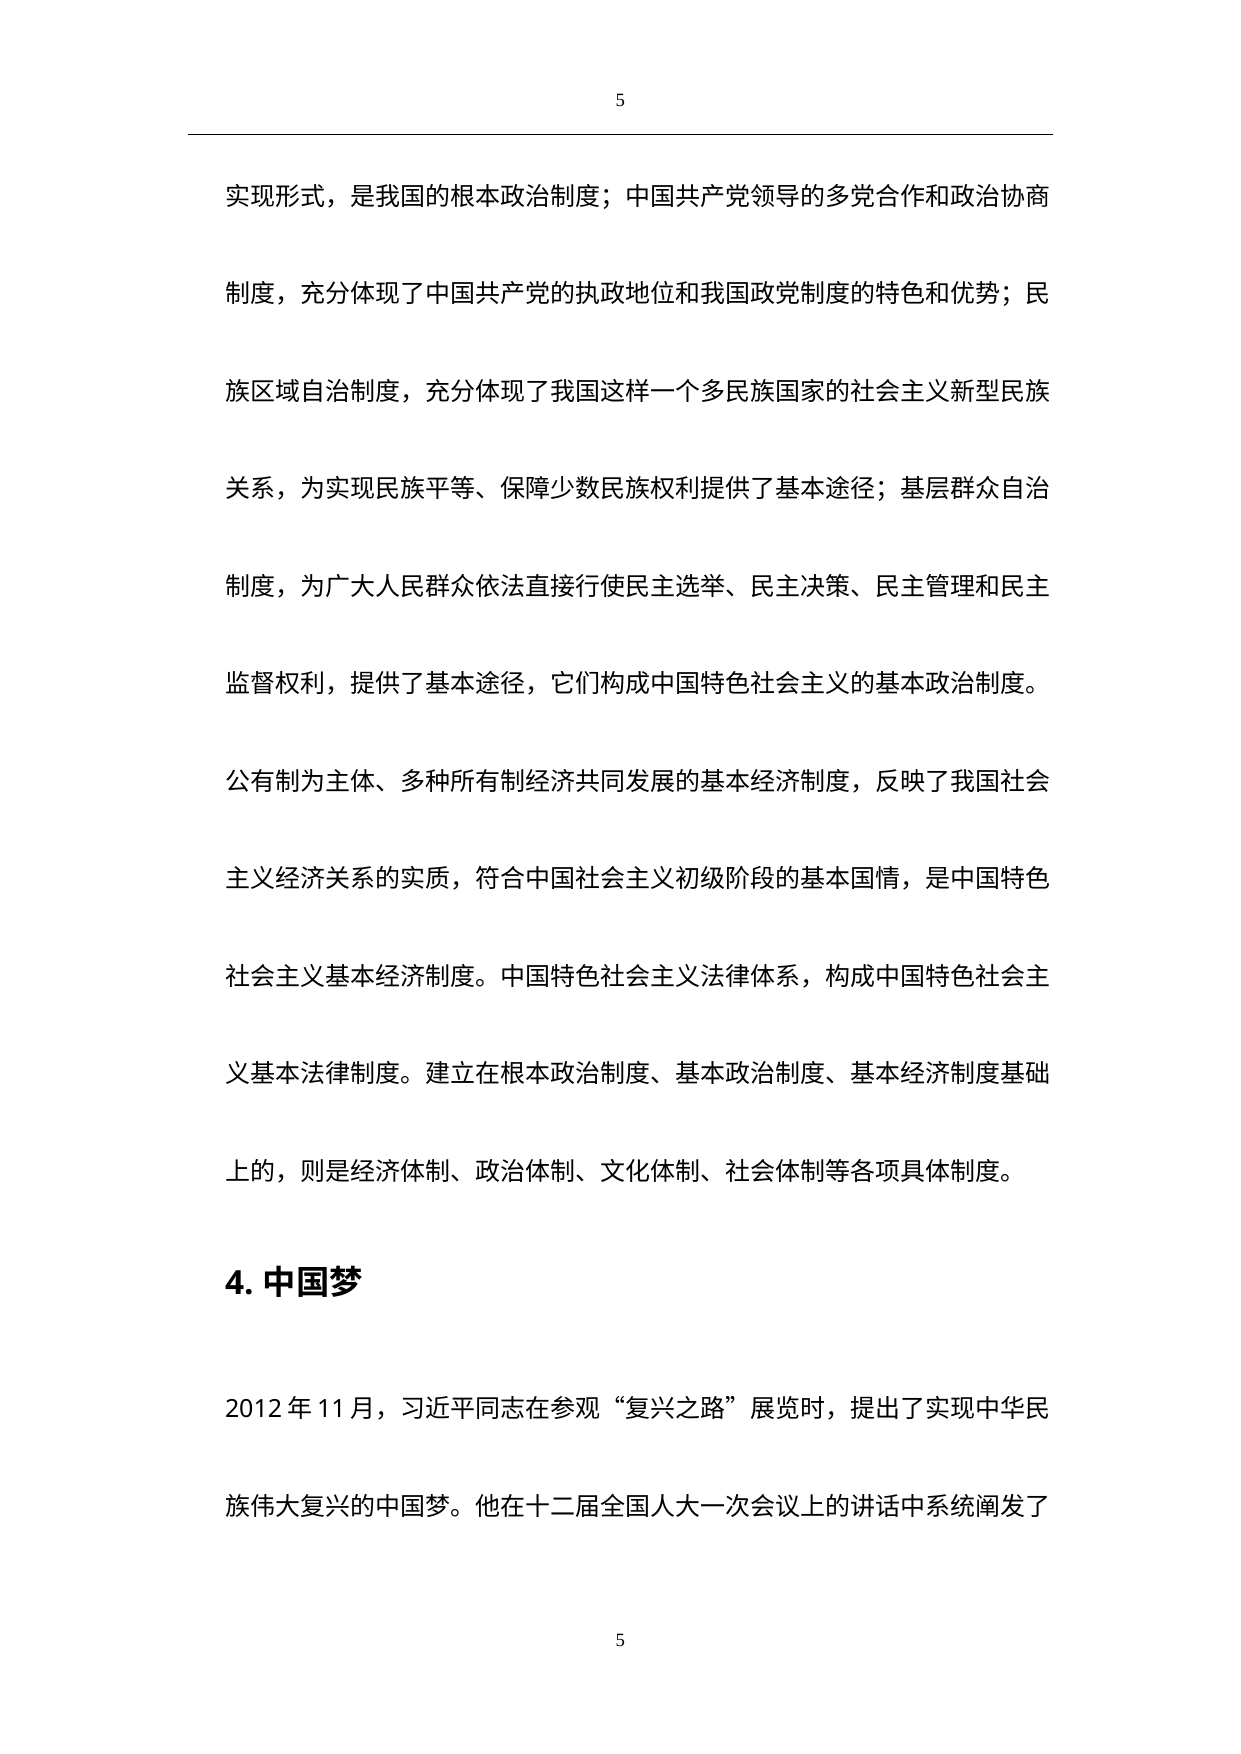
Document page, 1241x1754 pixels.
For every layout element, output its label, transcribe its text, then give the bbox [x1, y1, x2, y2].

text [225, 162, 1053, 1202]
subtitle 中国梦 [225, 1247, 1053, 1312]
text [225, 1374, 1053, 1537]
